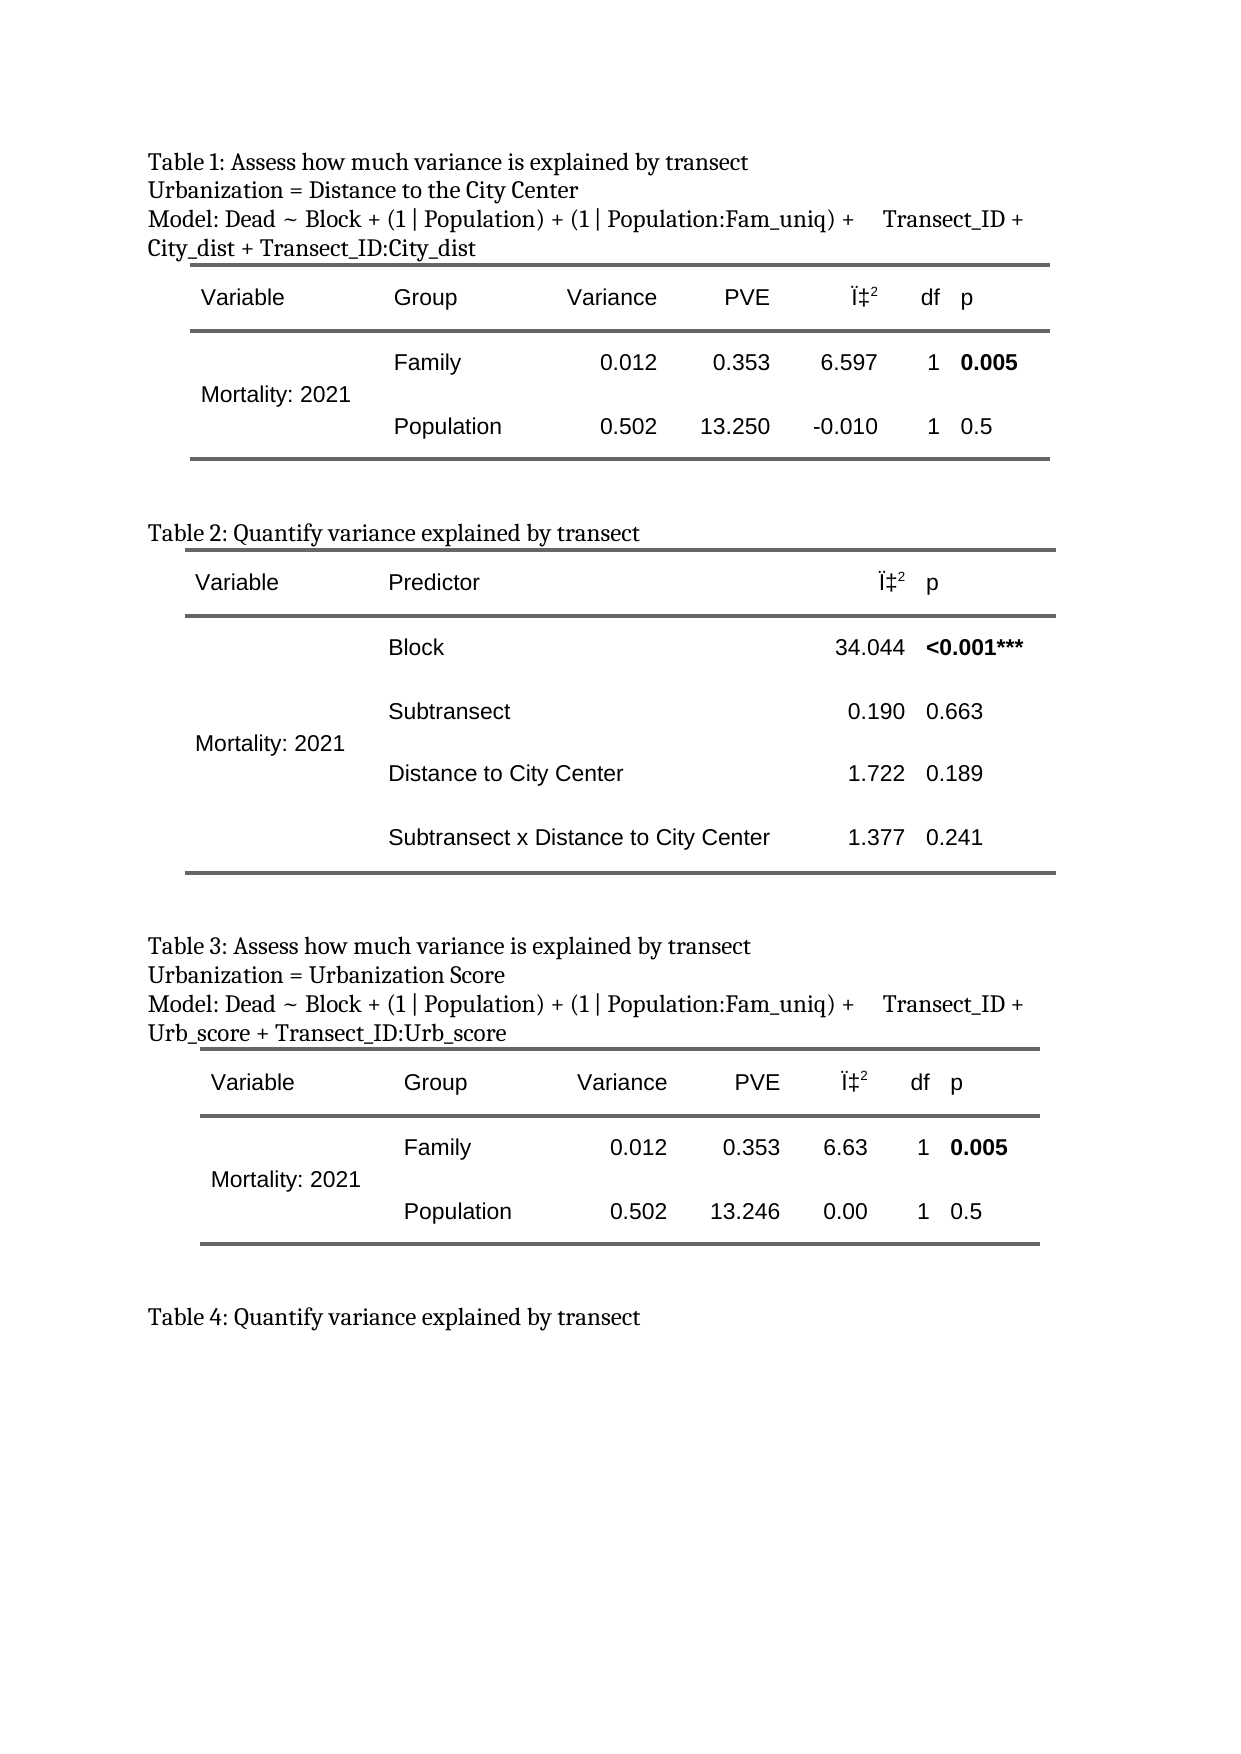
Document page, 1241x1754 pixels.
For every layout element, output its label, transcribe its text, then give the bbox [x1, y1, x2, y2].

table_header Variable [200, 1051, 393, 1113]
text Table 3: Assess how much variance is explained by transect [148, 932, 1093, 961]
table_cell Mortality: 2021 [185, 618, 378, 871]
table_cell 1 [888, 333, 950, 393]
table_header Ï‡2 [790, 1051, 878, 1113]
text Model: Dead ~ Block + (1 | Population) + (1 | Population:Fam_uniq) + Transect_ID + Urb_score + Transect_ID:Urb_score [148, 990, 1093, 1047]
table_header Variable [190, 267, 383, 329]
table_cell 0.663 [915, 678, 1056, 742]
table_header p [940, 1051, 1040, 1113]
table_cell 6.597 [780, 333, 888, 393]
table_header Ï‡2 [780, 267, 888, 329]
table_header Variance [544, 1051, 677, 1113]
table_cell Block [378, 618, 802, 678]
table_header Ï‡2 [803, 552, 915, 614]
table_cell 1 [888, 393, 950, 457]
text Urbanization = Urbanization Score [148, 961, 1093, 990]
table_cell <0.001*** [915, 618, 1056, 678]
table_cell -0.010 [780, 393, 888, 457]
table_cell Family [383, 333, 534, 393]
table_cell 0.353 [668, 333, 780, 393]
table_cell Mortality: 2021 [190, 333, 383, 457]
table_cell 0.190 [803, 678, 915, 742]
table_cell Population [393, 1178, 544, 1242]
table_cell 0.189 [915, 742, 1056, 806]
table_header p [915, 552, 1056, 614]
table_header PVE [668, 267, 780, 329]
table_header p [950, 267, 1050, 329]
text Table 2: Quantify variance explained by transect [148, 519, 1093, 547]
table_cell Subtransect x Distance to City Center [378, 806, 802, 871]
table_cell 1.377 [803, 806, 915, 871]
table_cell Family [393, 1118, 544, 1178]
table_header PVE [678, 1051, 790, 1113]
table_header df [888, 267, 950, 329]
text Table 1: Assess how much variance is explained by transect [148, 148, 1093, 176]
table_cell 1.722 [803, 742, 915, 806]
table_header Predictor [378, 552, 802, 614]
table_cell 6.63 [790, 1118, 878, 1178]
table_cell Mortality: 2021 [200, 1118, 393, 1242]
text Table 4: Quantify variance explained by transect [148, 1303, 1093, 1332]
table_cell 0.005 [950, 333, 1050, 393]
table_header Variance [534, 267, 667, 329]
table_header Group [383, 267, 534, 329]
table_cell 0.502 [534, 393, 667, 457]
table_cell 0.353 [678, 1118, 790, 1178]
table_header Variable [185, 552, 378, 614]
table_cell Subtransect [378, 678, 802, 742]
table_cell 0.012 [534, 333, 667, 393]
table_cell 0.5 [940, 1178, 1040, 1242]
table_cell 0.241 [915, 806, 1056, 871]
table_cell 0.502 [544, 1178, 677, 1242]
text Urbanization = Distance to the City Center [148, 176, 1093, 205]
table_cell 0.005 [940, 1118, 1040, 1178]
table_cell 34.044 [803, 618, 915, 678]
table_cell 13.250 [668, 393, 780, 457]
table_cell 0.00 [790, 1178, 878, 1242]
text Model: Dead ~ Block + (1 | Population) + (1 | Population:Fam_uniq) + Transect_ID + City_dist + Transect_ID:City_dist [148, 205, 1093, 263]
table_header Group [393, 1051, 544, 1113]
table_cell 13.246 [678, 1178, 790, 1242]
table_cell 0.012 [544, 1118, 677, 1178]
table_cell 1 [878, 1118, 940, 1178]
table_header df [878, 1051, 940, 1113]
table_cell 0.5 [950, 393, 1050, 457]
table_cell 1 [878, 1178, 940, 1242]
table_cell Distance to City Center [378, 742, 802, 806]
table_cell Population [383, 393, 534, 457]
